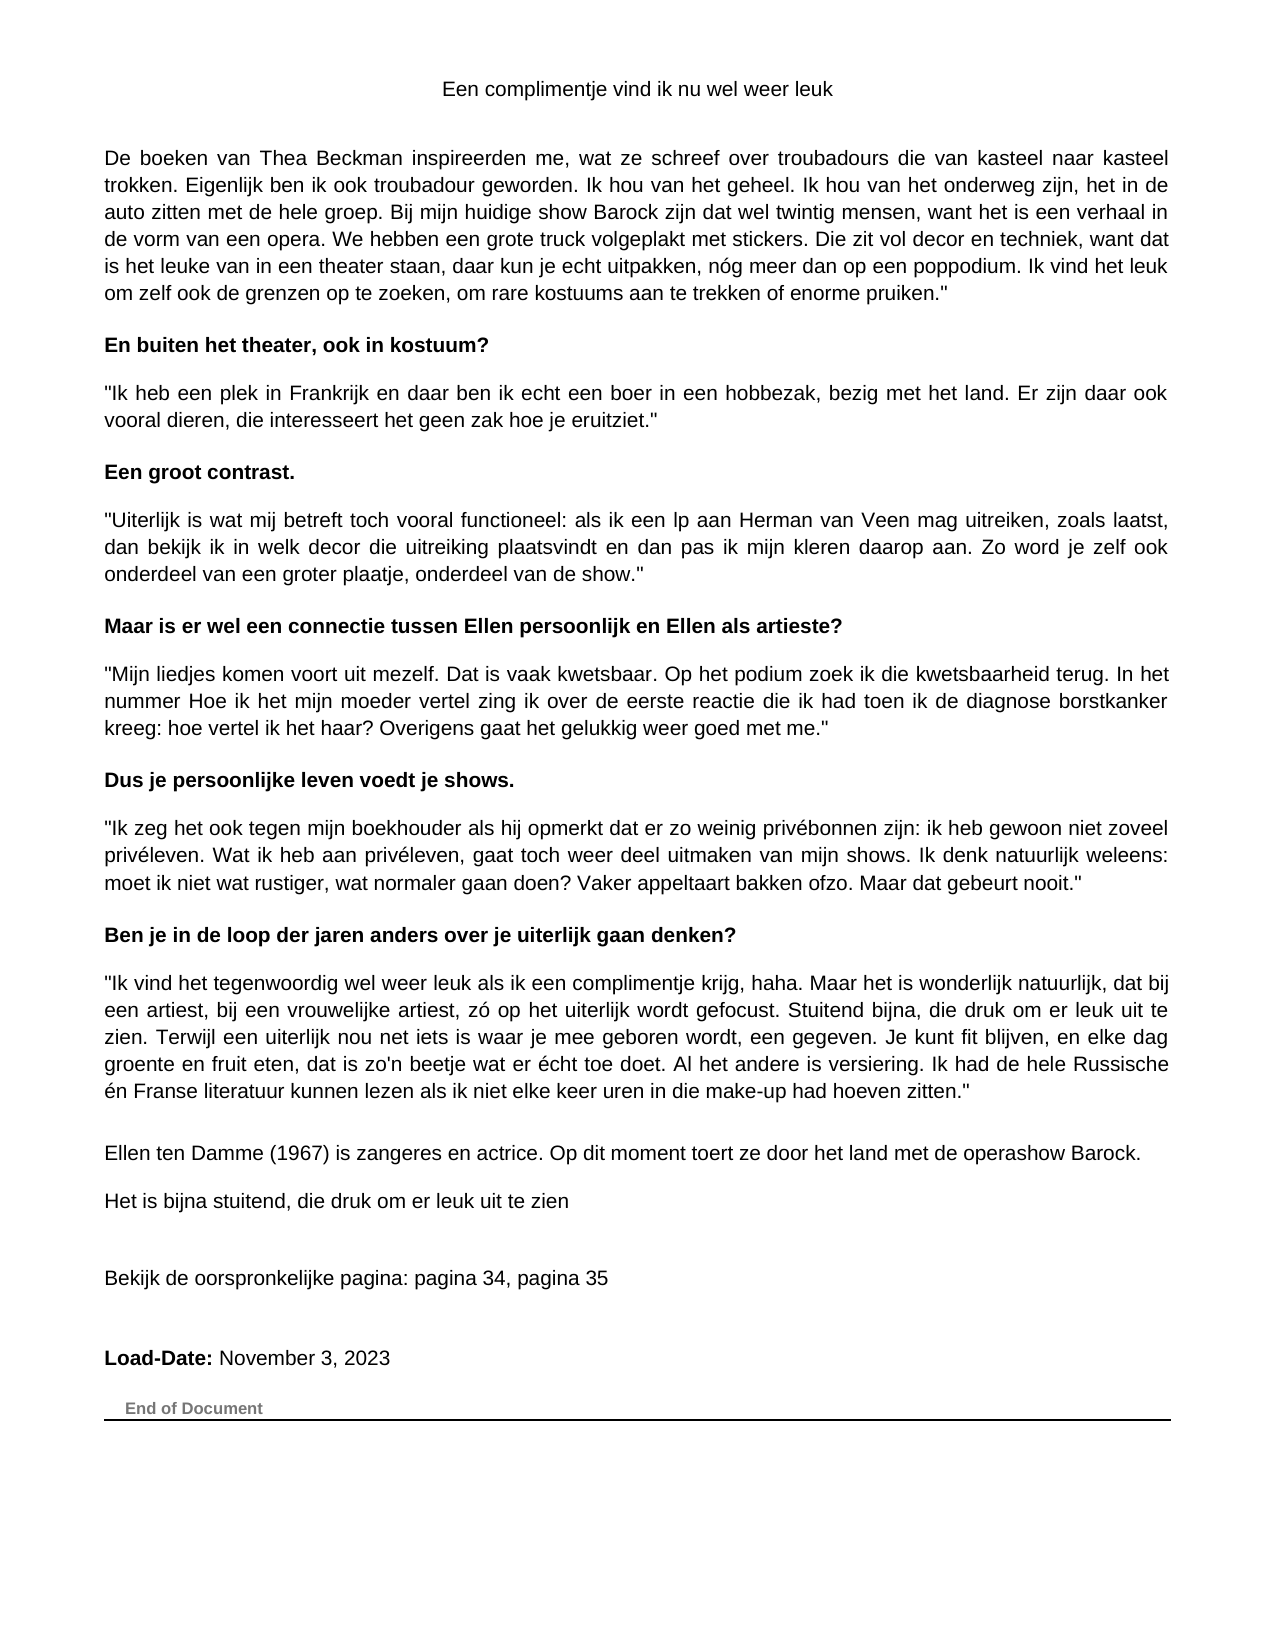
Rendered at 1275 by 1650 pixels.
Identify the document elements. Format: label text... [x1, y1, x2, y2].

text "Mijn liedjes komen voort uit mezelf. Dat is vaak kwetsbaar. Op het podium zoek ik die kwetsbaarheid terug. In het nummer Hoe ik het mijn moeder vertel zing ik over de eerste reactie die ik had toen ik de diagnose borstkanker kreeg: hoe vertel ik het haar? Overigens gaat het gelukkig weer goed met me." [104, 659, 1171, 740]
text En buiten het theater, ook in kostuum? [104, 330, 1171, 357]
text End of Document [125, 1399, 1171, 1418]
text Dus je persoonlijke leven voedt je shows. [104, 765, 1171, 792]
text "Ik zeg het ook tegen mijn boekhouder als hij opmerkt dat er zo weinig privébonnen zijn: ik heb gewoon niet zoveel privéleven. Wat ik heb aan privéleven, gaat toch weer deel uitmaken van mijn shows. Ik denk natuurlijk weleens: moet ik niet wat rustiger, wat normaler gaan doen? Vaker appeltaart bakken ofzo. Maar dat gebeurt nooit." [104, 813, 1171, 894]
text Ben je in de loop der jaren anders over je uiterlijk gaan denken? [104, 919, 1171, 946]
text "Ik vind het tegenwoordig wel weer leuk als ik een complimentje krijg, haha. Maar het is wonderlijk natuurlijk, dat bij een artiest, bij een vrouwelijke artiest, zó op het uiterlijk wordt gefocust. Stuitend bijna, die druk om er leuk uit te zien. Terwijl een uiterlijk nou net iets is waar je mee geboren wordt, een gegeven. Je kunt fit blijven, en elke dag groente en fruit eten, dat is zo'n beetje wat er écht toe doet. Al het andere is versiering. Ik had de hele Russische én Franse literatuur kunnen lezen als ik niet elke keer uren in die make-up had hoeven zitten." [104, 967, 1171, 1103]
text Het is bijna stuitend, die druk om er leuk uit te zien [104, 1186, 1171, 1213]
text Bekijk de oorspronkelijke pagina: pagina 34, pagina 35 [104, 1262, 1171, 1289]
text Een groot contrast. [104, 457, 1171, 484]
text Load-Date: November 3, 2023 [104, 1314, 1171, 1370]
text De boeken van Thea Beckman inspireerden me, wat ze schreef over troubadours die van kasteel naar kasteel trokken. Eigenlijk ben ik ook troubadour geworden. Ik hou van het geheel. Ik hou van het onderweg zijn, het in de auto zitten met de hele groep. Bij mijn huidige show Barock zijn dat wel twintig mensen, want het is een verhaal in de vorm van een opera. We hebben een grote truck volgeplakt met stickers. Die zit vol decor en techniek, want dat is het leuke van in een theater staan, daar kun je echt uitpakken, nóg meer dan op een poppodium. Ik vind het leuk om zelf ook de grenzen op te zoeken, om rare kostuums aan te trekken of enorme pruiken." [104, 142, 1171, 305]
text "Ik heb een plek in Frankrijk en daar ben ik echt een boer in een hobbezak, bezig met het land. Er zijn daar ook vooral dieren, die interesseert het geen zak hoe je eruitziet." [104, 378, 1171, 432]
text Ellen ten Damme (1967) is zangeres en actrice. Op dit moment toert ze door het land met de operashow Barock. [104, 1138, 1171, 1165]
text "Uiterlijk is wat mij betreft toch vooral functioneel: als ik een lp aan Herman van Veen mag uitreiken, zoals laatst, dan bekijk ik in welk decor die uitreiking plaatsvindt en dan pas ik mijn kleren daarop aan. Zo word je zelf ook onderdeel van een groter plaatje, onderdeel van de show." [104, 505, 1171, 586]
text Maar is er wel een connectie tussen Ellen persoonlijk en Ellen als artieste? [104, 611, 1171, 638]
